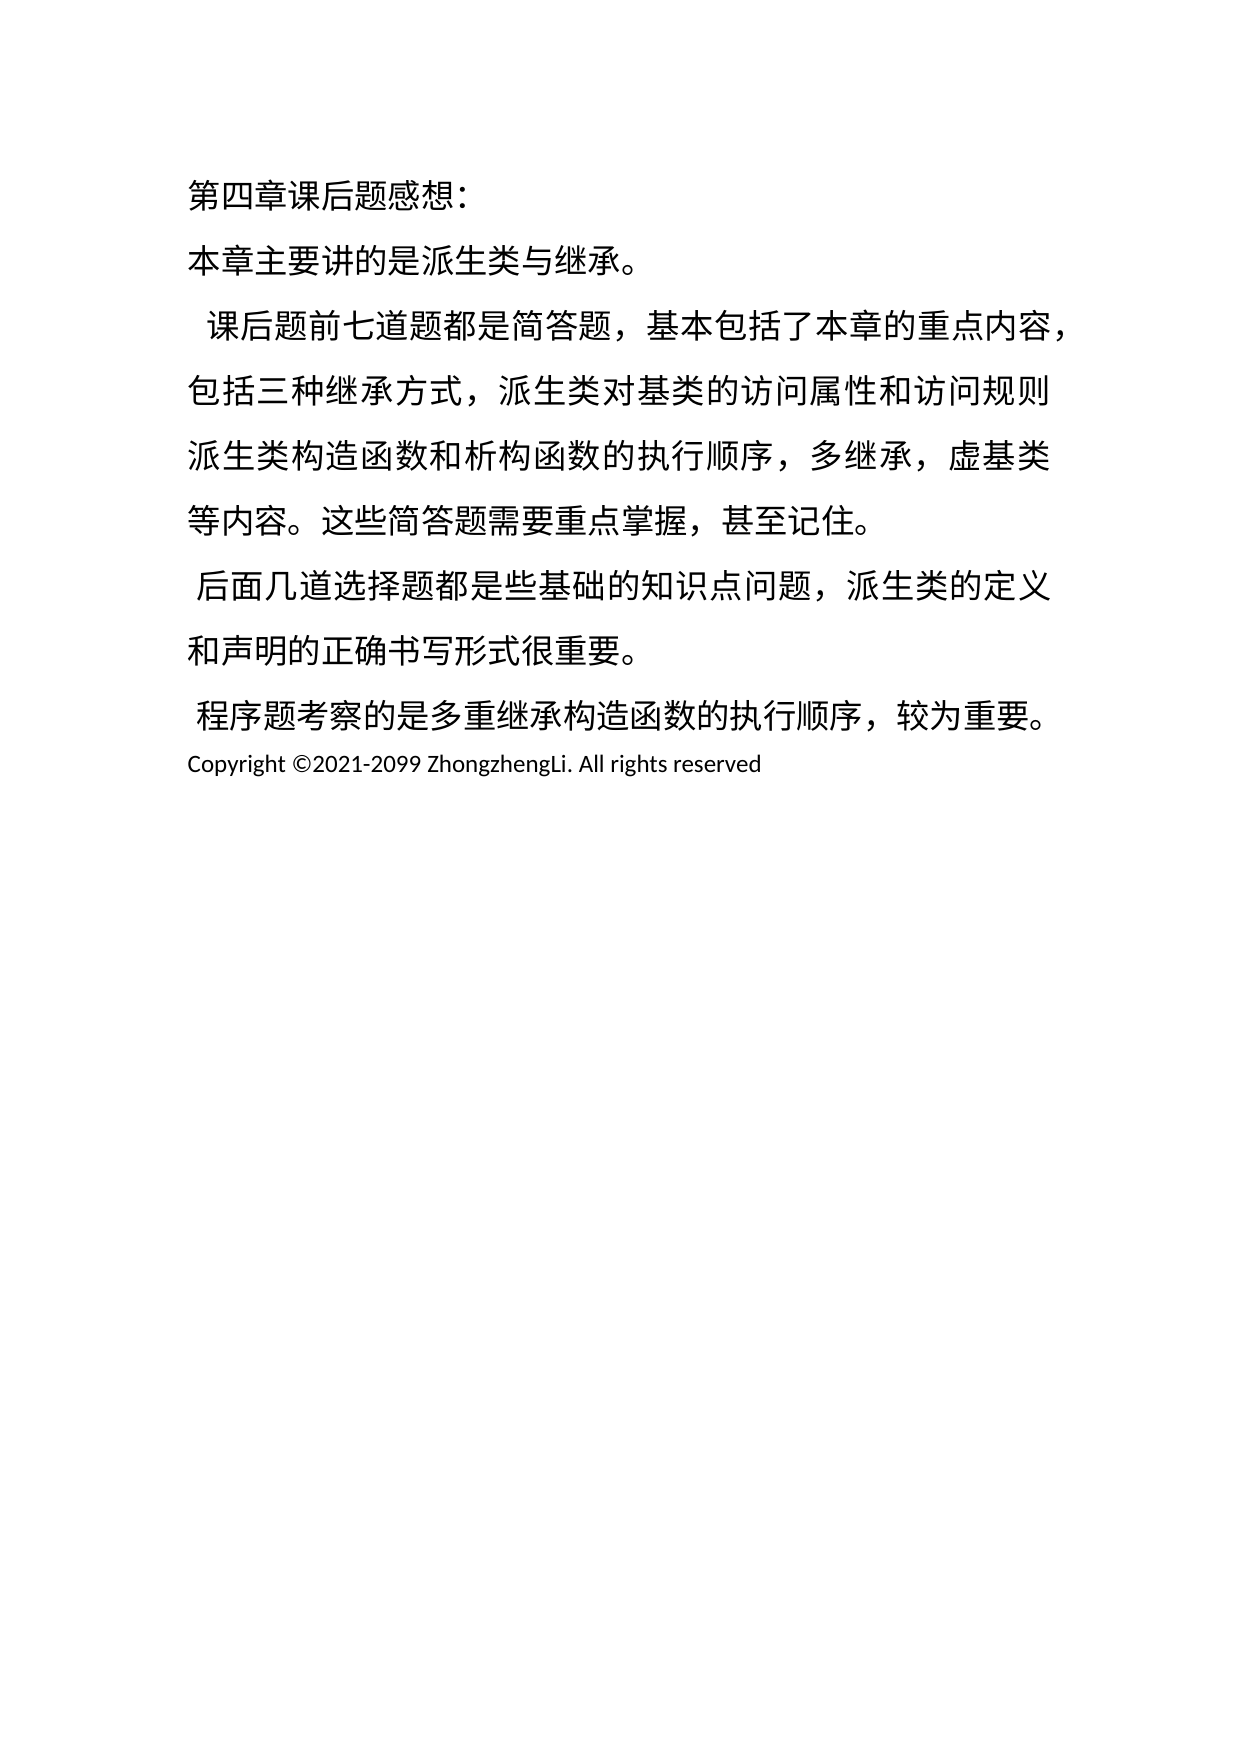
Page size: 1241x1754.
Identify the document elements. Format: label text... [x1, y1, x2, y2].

text 第四章课后题感想： 本章主要讲的是派生类与继承。 课后题前七道题都是简答题，基本包括了本章的重点内容，包括三种继承方式，派生类对基类的访问属性和访问规则，派生类构造函数和析构函数的执行顺序，多继承，虚基类等内容。这些简答题需要重点掌握，甚至记住。 后面几道选择题都是些基础的知识点问题，派生类的定义和声明的正确书写形式很重要。 程序题考察的是多重继承构造函数的执行顺序，较为重要。 [187, 162, 1053, 747]
text Copyright ©2021-2099 ZhongzhengLi. All rights reserved [187, 747, 1053, 779]
